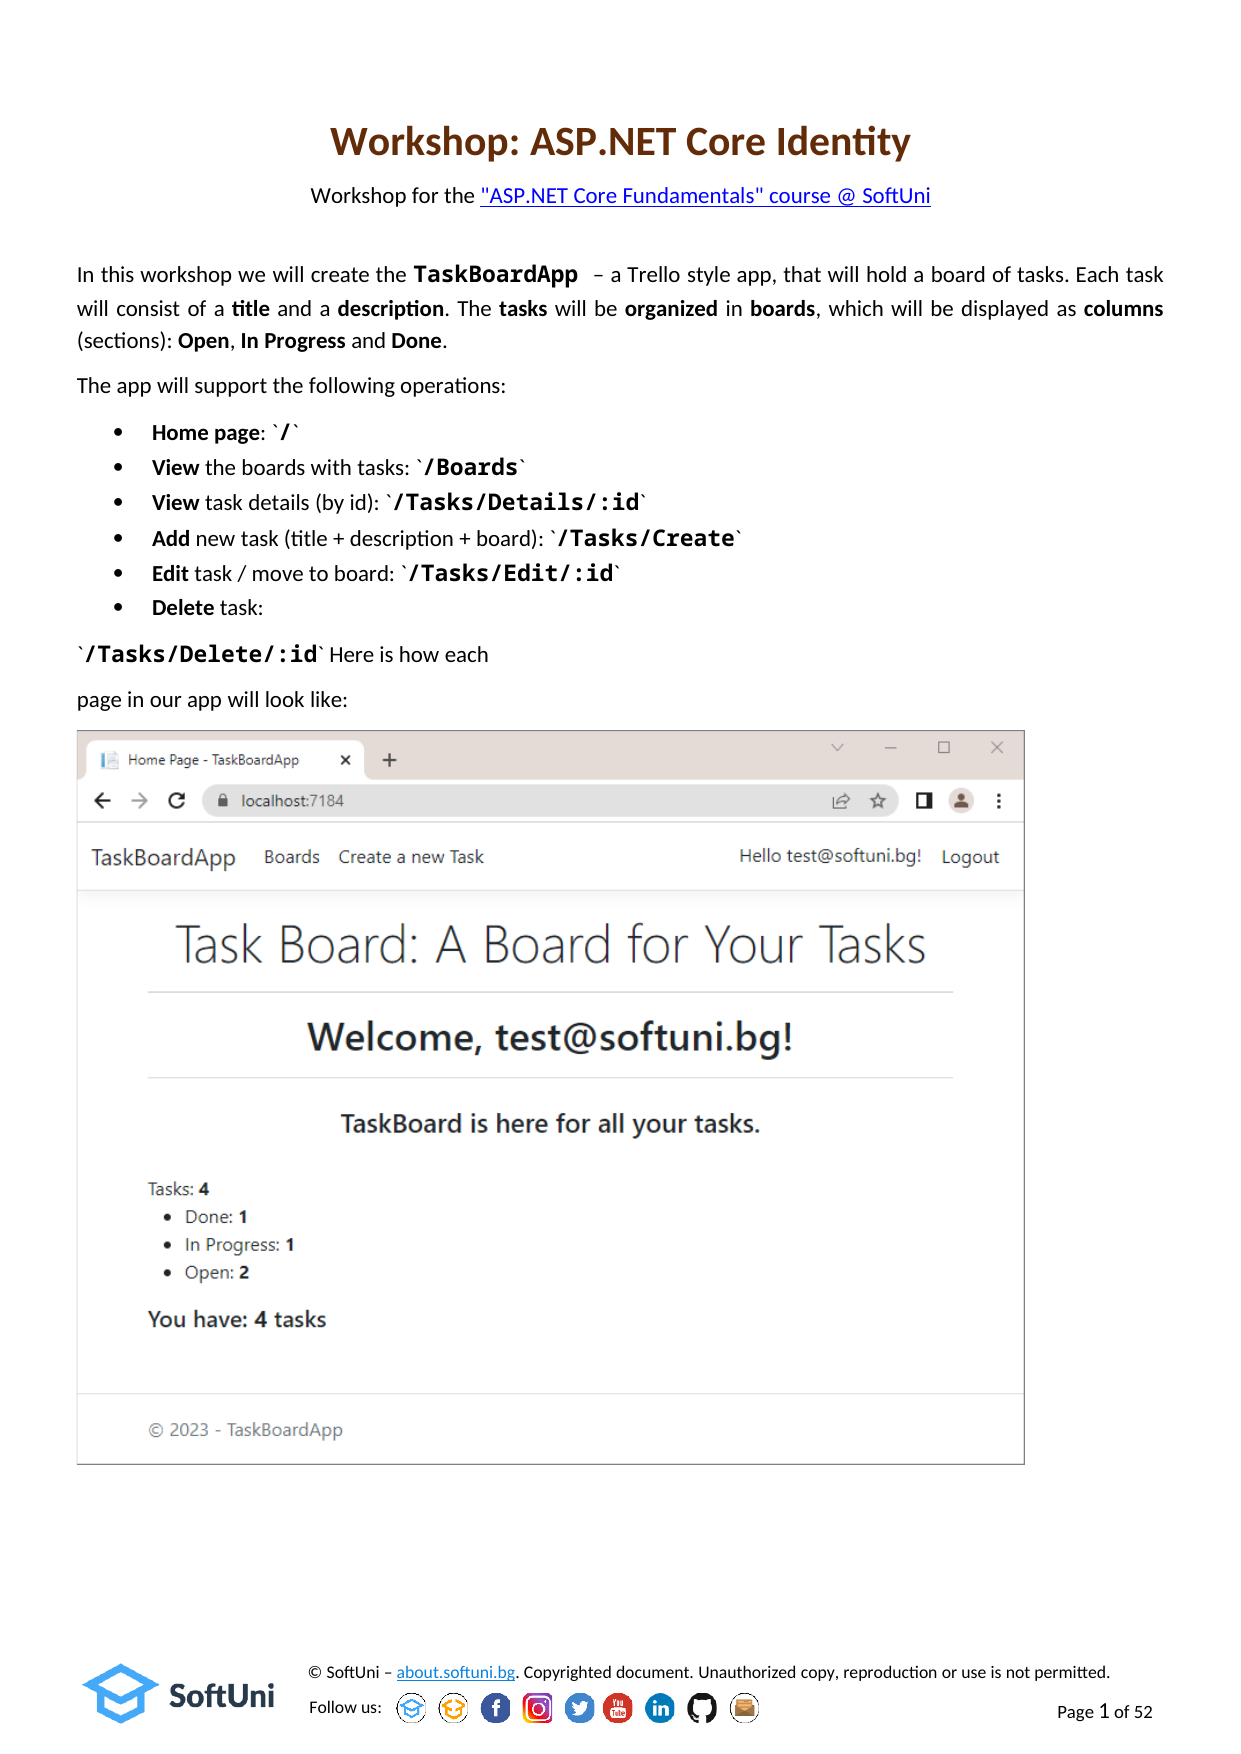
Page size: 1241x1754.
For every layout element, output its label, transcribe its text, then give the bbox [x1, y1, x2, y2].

picture [687, 1693, 717, 1723]
picture [602, 1693, 633, 1723]
list Add new task (title + description + board): `/Tasks/Create` [114, 522, 1198, 553]
picture [396, 1693, 426, 1723]
title Workshop: ASP.NET Core Identity [309, 114, 932, 165]
text In this workshop we will create the TaskBoardApp – a Trello style app, that will hold a board of tasks. Each task will consist of a title and a description. The tasks will be organized in boards, which will be displayed as columns (sections): Open, In Progress and Done. [77, 258, 1164, 354]
picture [645, 1714, 653, 1723]
picture [76, 730, 1025, 1465]
picture [480, 1693, 510, 1723]
picture [522, 1693, 553, 1723]
list Delete task: `/Tasks/Delete/:id` Here is how each page in our app will look like: [77, 593, 513, 713]
picture [564, 1693, 595, 1723]
list View task details (by id): `/Tasks/Details/:id` [114, 486, 1198, 517]
picture [438, 1693, 468, 1723]
list Home page: `/` [114, 415, 1198, 447]
list View the boards with tasks: `/Boards` [114, 451, 1198, 482]
picture [81, 1663, 274, 1724]
picture [729, 1693, 759, 1723]
picture [645, 1693, 654, 1702]
list Edit task / move to board: `/Tasks/Edit/:id` [114, 557, 1198, 588]
text Workshop for the "ASP.NET Core Fundamentals" course @ SoftUni [309, 181, 932, 209]
picture [668, 1716, 675, 1723]
picture [666, 1693, 675, 1701]
text The app will support the following operations: [77, 371, 1198, 399]
picture [659, 1706, 668, 1715]
